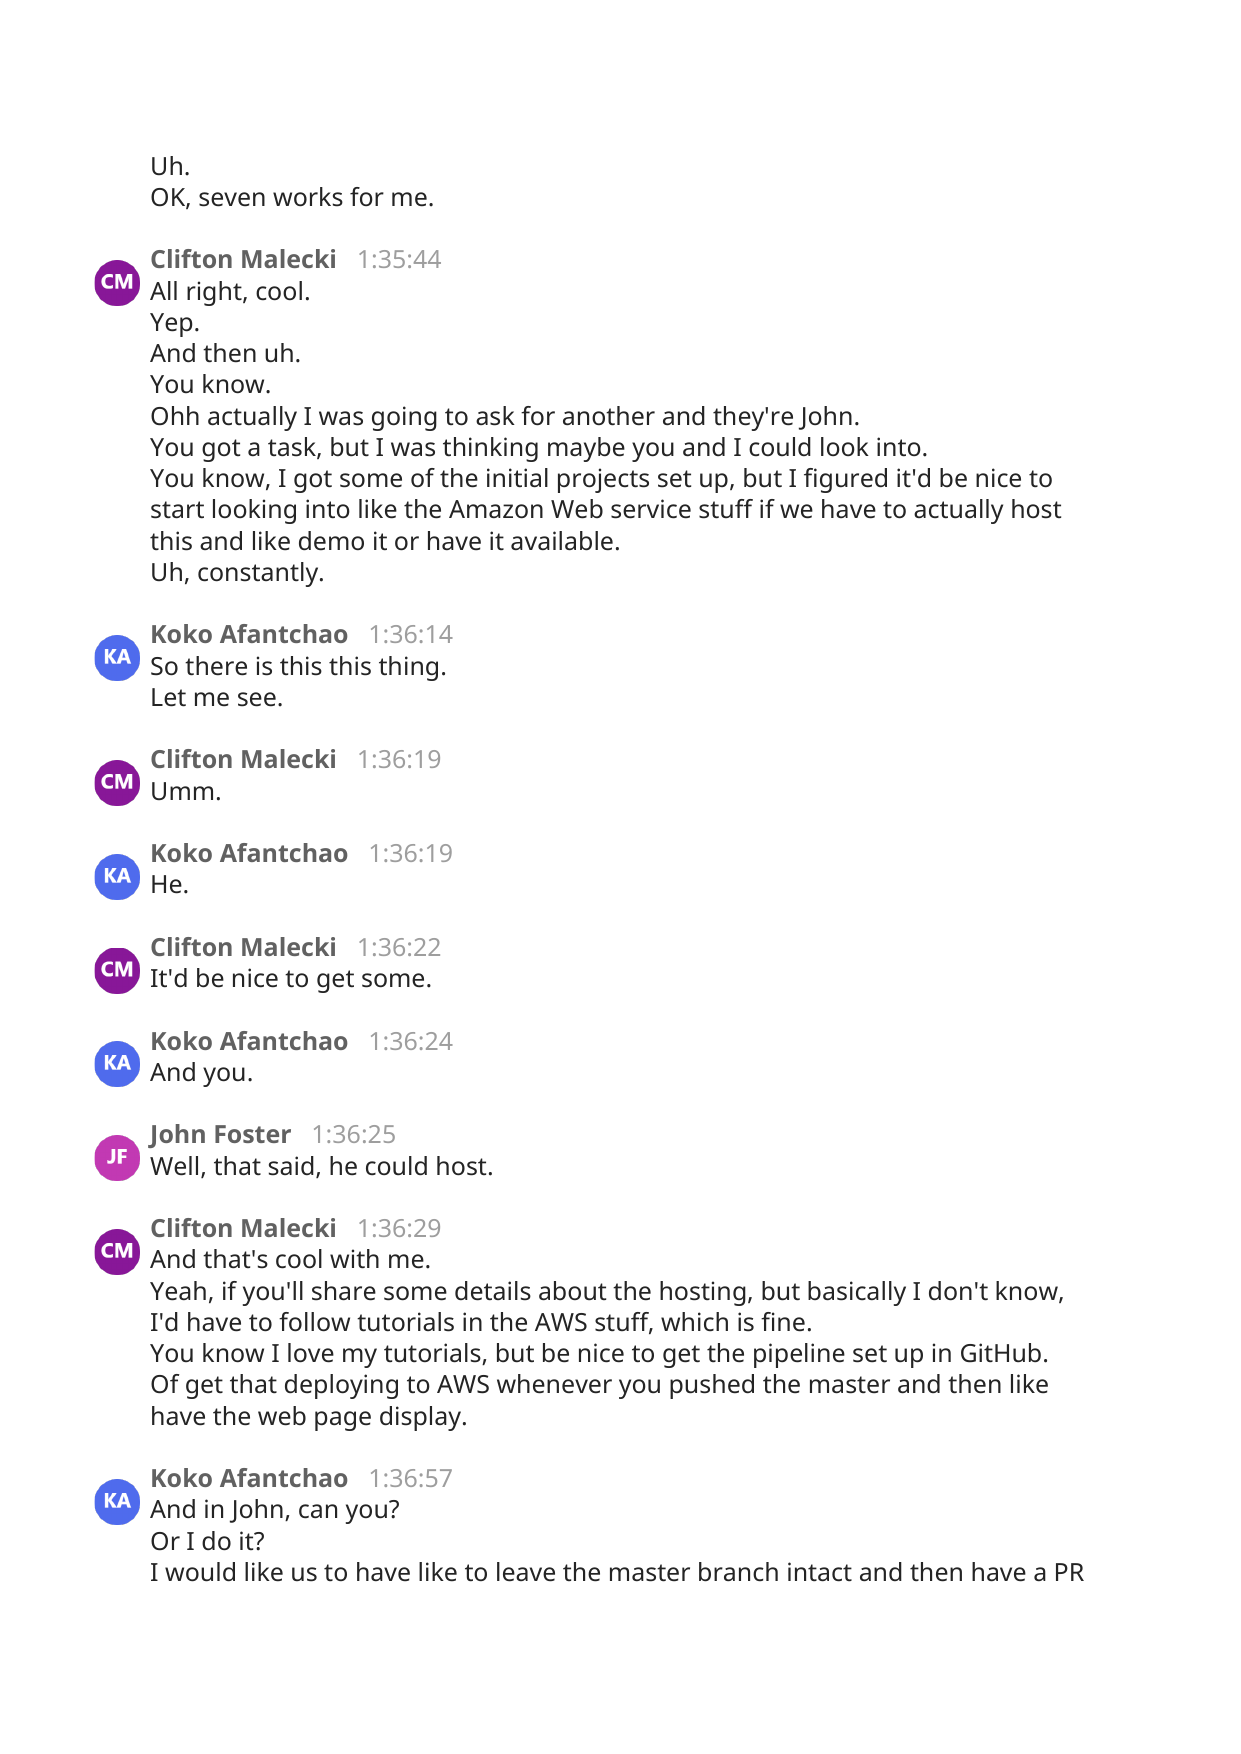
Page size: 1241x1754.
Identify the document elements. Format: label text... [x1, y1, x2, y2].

picture [94, 948, 140, 994]
picture [94, 260, 140, 306]
picture [94, 1229, 140, 1275]
text John Foster 1:36:25 Well, that said, he could host. [150, 1087, 1090, 1181]
text Koko Afantchao 1:36:14 So there is this this thing. Let me see. [150, 587, 1090, 712]
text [150, 1431, 1090, 1587]
text Clifton Malecki 1:36:22 It'd be nice to get some. [150, 900, 1090, 994]
text Koko Afantchao 1:36:24 And you. [150, 994, 1090, 1087]
text Koko Afantchao 1:36:19 He. [150, 806, 1090, 900]
text Clifton Malecki 1:36:19 Umm. [150, 712, 1090, 806]
picture [94, 1135, 140, 1181]
text Clifton Malecki 1:36:29 And that's cool with me. Yeah, if you'll share some details about the hosting, but basically I don't know, I'd have to follow tutorials in the AWS stuff, which is fine. You know I love my tutorials, but be nice to get the pipeline set up in GitHub. Of get that deploying to AWS whenever you pushed the master and then like have the web page display. [150, 1181, 1090, 1431]
picture [94, 1479, 140, 1525]
picture [94, 760, 140, 806]
picture [94, 1041, 140, 1087]
picture [94, 635, 140, 681]
text Clifton Malecki 1:35:44 All right, cool. Yep. And then uh. You know. Ohh actually I was going to ask for another and they're John. You got a task, but I was thinking maybe you and I could look into. You know, I got some of the initial projects set up, but I figured it'd be nice to start looking into like the Amazon Web service stuff if we have to actually host this and like demo it or have it available. Uh, constantly. [150, 212, 1090, 587]
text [150, 150, 1090, 212]
picture [94, 854, 140, 900]
